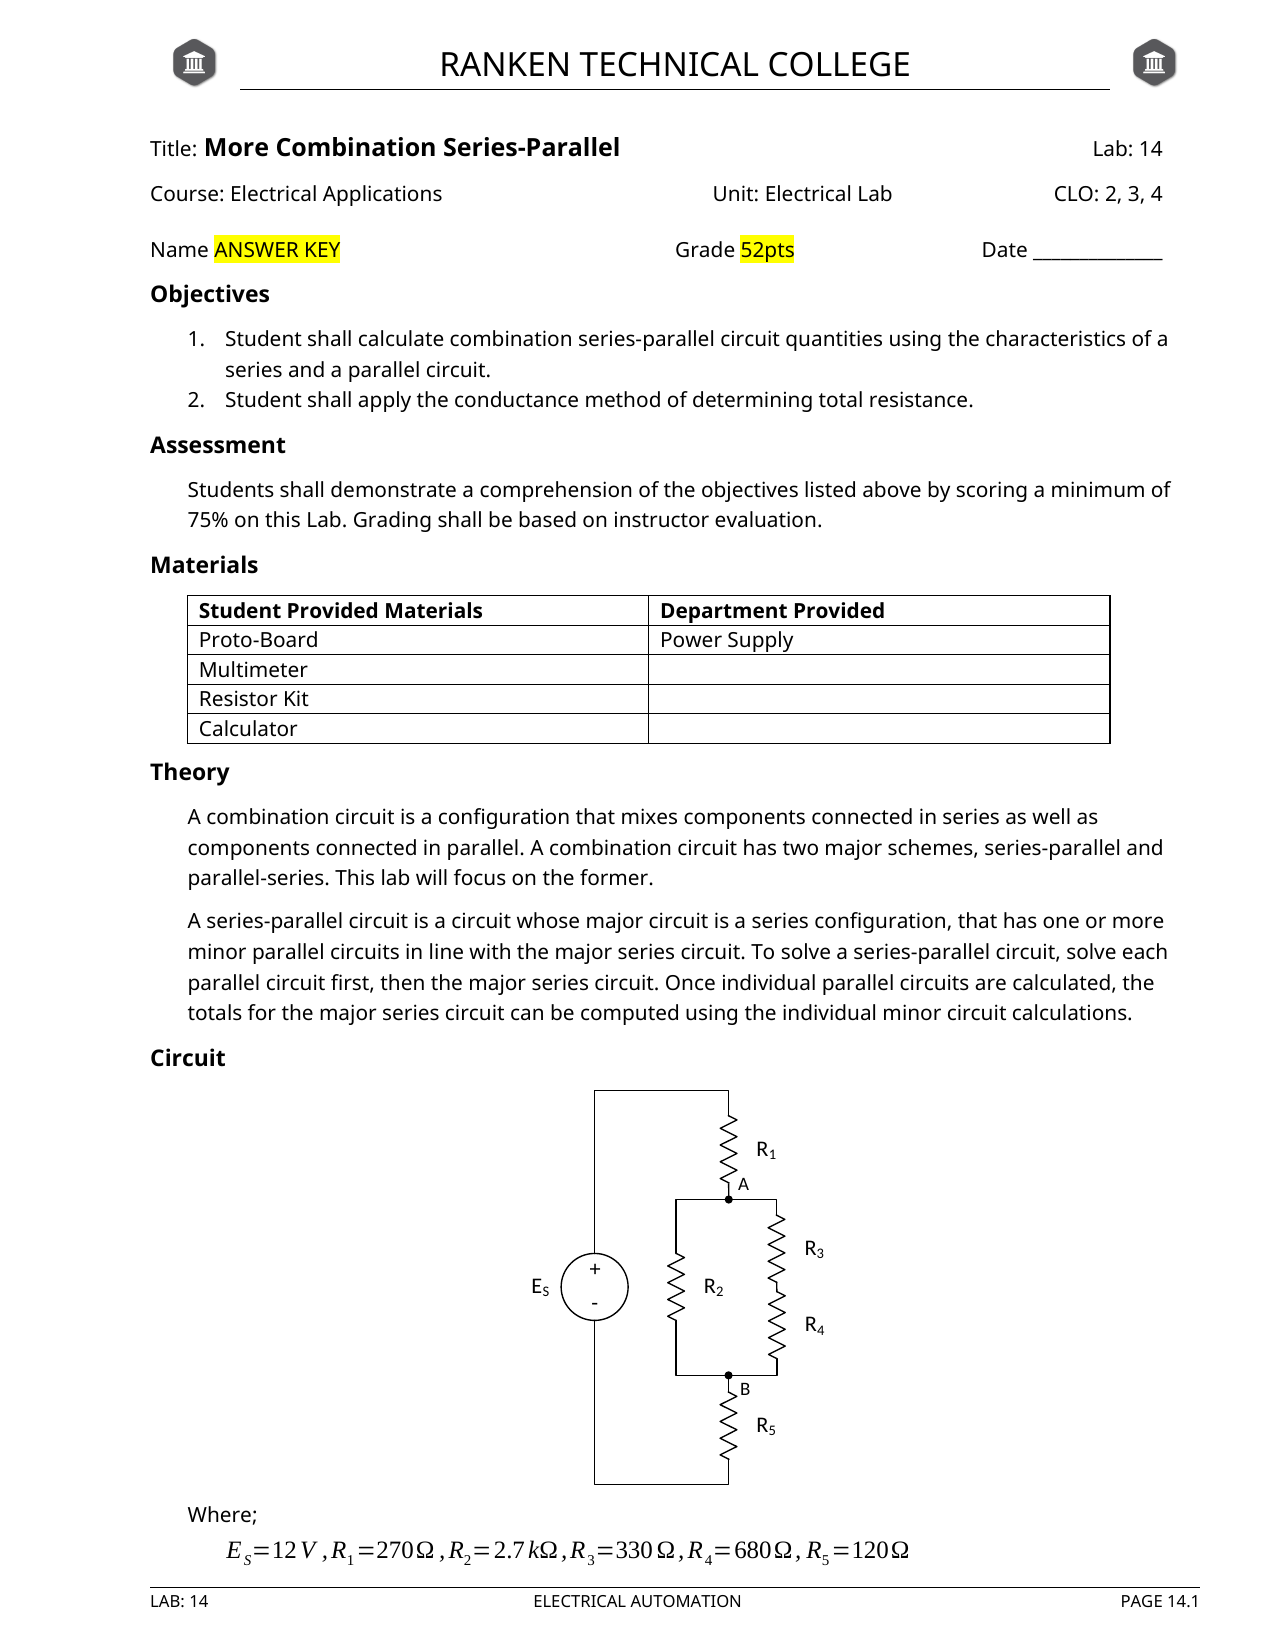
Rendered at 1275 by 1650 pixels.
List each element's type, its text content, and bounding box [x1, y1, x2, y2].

text Course: Electrical Applications Unit: Electrical Lab CLO: 2, 3, 4 [150, 179, 1200, 208]
text Name ANSWER KEY Grade 52pts Date ______________ [340, 235, 740, 263]
table_cell Multimeter [188, 655, 648, 683]
list Student shall apply the conductance method of determining total resistance. [187, 386, 1200, 414]
text Theory [150, 756, 1200, 787]
table_cell Calculator [188, 714, 648, 742]
table_cell [649, 714, 1109, 742]
text Materials [150, 549, 1200, 580]
text Objectives [150, 278, 1200, 309]
text Name ANSWER KEY Grade 52pts Date ______________ [794, 235, 1200, 263]
text Title: More Combination Series-Parallel Lab: 14 [150, 130, 1200, 164]
table_cell [649, 685, 1109, 713]
text Where; [187, 1500, 1200, 1528]
text Assessment [150, 429, 1200, 460]
text Students shall demonstrate a comprehension of the objectives listed above by scoring a minimum of 75% on this Lab. Grading shall be based on instructor evaluation. [187, 475, 1200, 534]
list Student shall calculate combination series-parallel circuit quantities using the characteristics of a series and a parallel circuit. [187, 324, 1200, 383]
table_header Department Provided [649, 596, 1109, 624]
table_cell Proto-Board [188, 626, 648, 654]
table_cell Power Supply [649, 626, 1109, 654]
picture [161, 37, 229, 89]
table_cell [649, 655, 1109, 683]
text A combination circuit is a configuration that mixes components connected in series as well as components connected in parallel. A combination circuit has two major schemes, series-parallel and parallel-series. This lab will focus on the former. [187, 802, 1200, 892]
table_header Student Provided Materials [188, 596, 648, 624]
text A series-parallel circuit is a circuit whose major circuit is a series configuration, that has one or more minor parallel circuits in line with the major series circuit. To solve a series-parallel circuit, solve each parallel circuit first, then the major series circuit. Once individual parallel circuits are calculated, the totals for the major series circuit can be computed using the individual minor circuit calculations. [187, 907, 1200, 1027]
table_cell Resistor Kit [188, 685, 648, 713]
picture [1121, 37, 1189, 89]
text Circuit [150, 1042, 1200, 1073]
